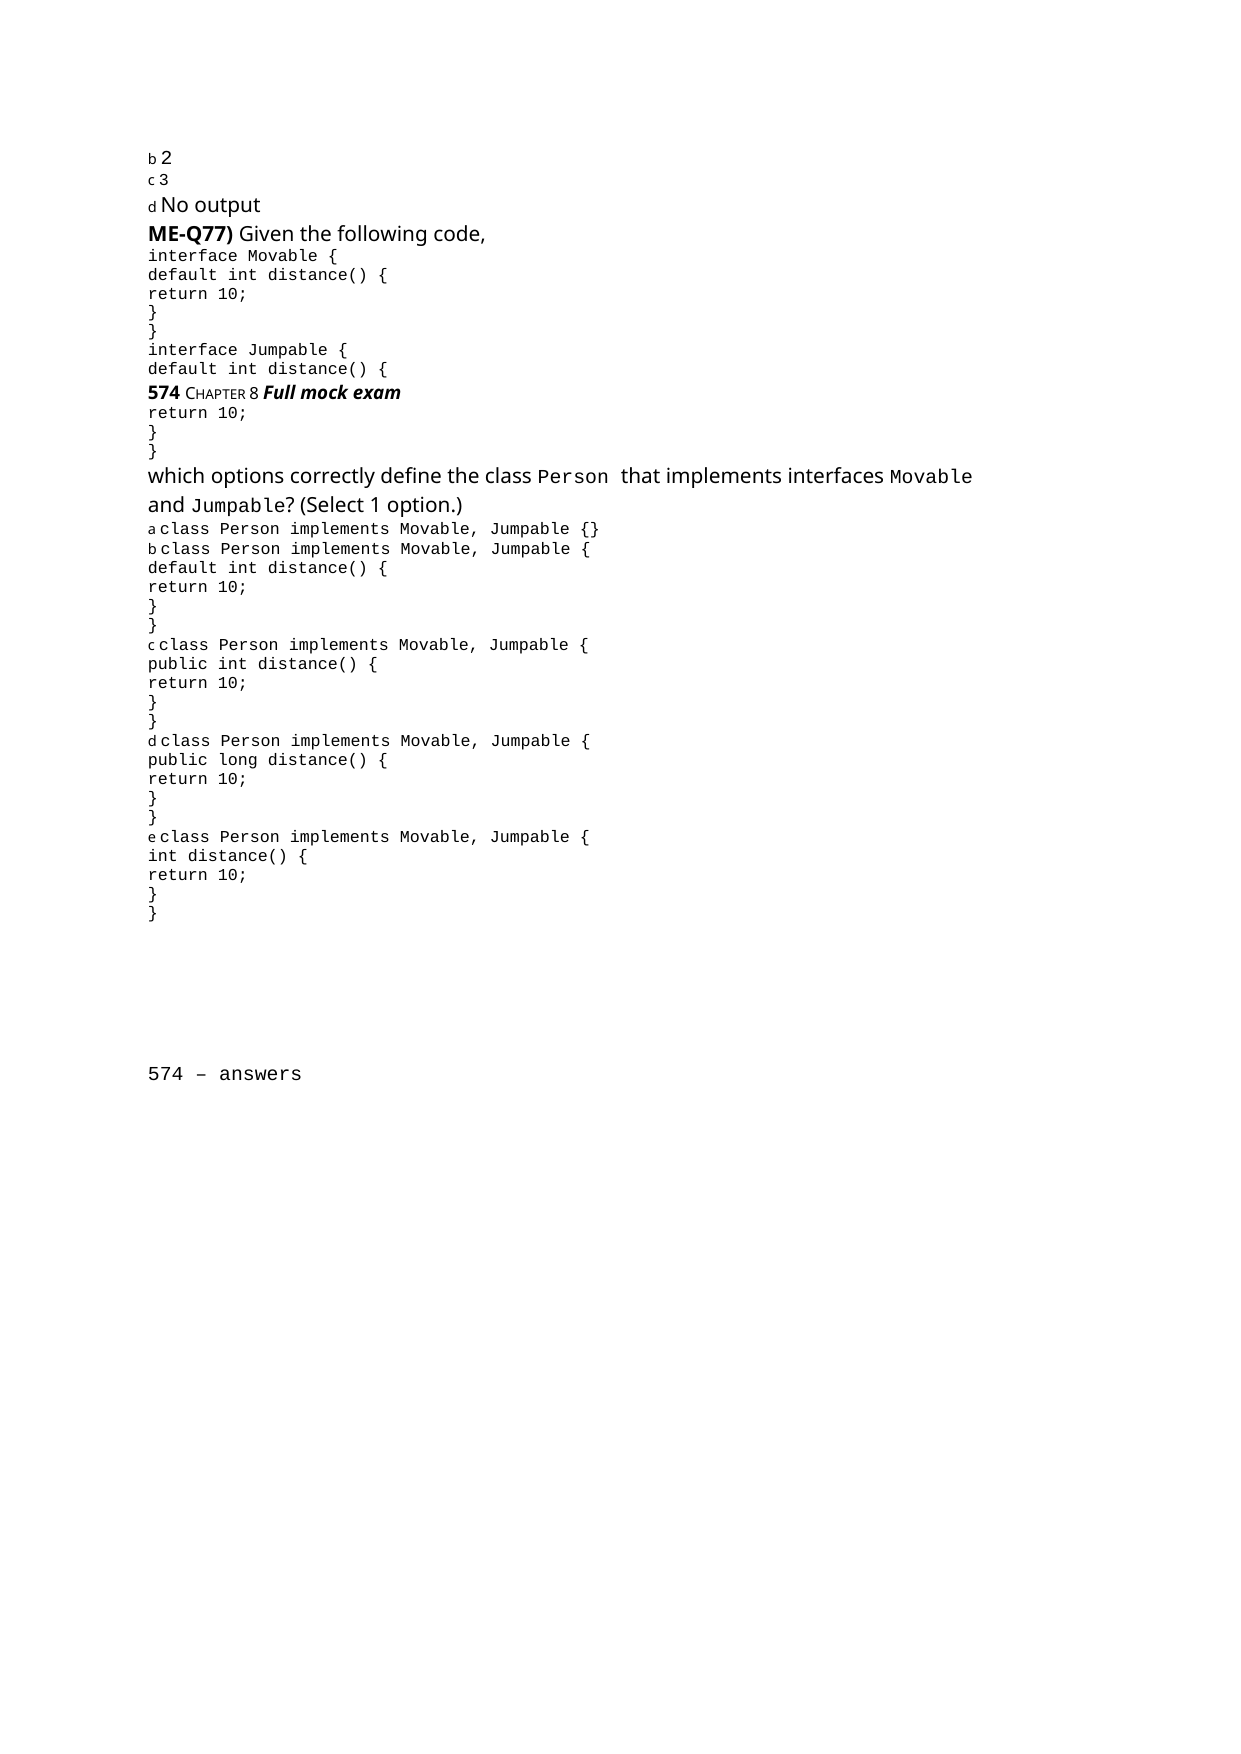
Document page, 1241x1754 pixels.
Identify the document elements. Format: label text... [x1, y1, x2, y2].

text ME-Q77) Given the following code, [148, 219, 1093, 247]
text which options correctly define the class Person that implements interfaces Movable [148, 462, 1093, 490]
text c 3 [148, 170, 1093, 191]
text d class Person implements Movable, Jumpable { [148, 731, 1093, 752]
text interface Jumpable { [148, 342, 1093, 361]
text interface Movable { [148, 247, 1093, 266]
text default int distance() { [148, 266, 1093, 285]
text } [148, 304, 1093, 323]
text } [148, 886, 1093, 904]
text d No output [148, 191, 1093, 219]
text public long distance() { [148, 752, 1093, 771]
text public int distance() { [148, 656, 1093, 674]
text } [148, 616, 1093, 635]
text default int distance() { [148, 361, 1093, 379]
text } [148, 904, 1093, 923]
text return 10; [148, 867, 1093, 886]
text a class Person implements Movable, Jumpable {} [148, 518, 1093, 539]
text } [148, 323, 1093, 342]
text } [148, 789, 1093, 808]
text 574 – answers [148, 1064, 1093, 1086]
text return 10; [148, 674, 1093, 693]
text } [148, 808, 1093, 827]
text return 10; [148, 771, 1093, 789]
text } [148, 693, 1093, 712]
text b 2 [148, 148, 1093, 170]
text int distance() { [148, 848, 1093, 867]
text } [148, 597, 1093, 616]
text return 10; [148, 405, 1093, 424]
text b class Person implements Movable, Jumpable { [148, 539, 1093, 560]
text default int distance() { [148, 560, 1093, 578]
text } [148, 424, 1093, 443]
text 574 CHAPTER 8 Full mock exam [148, 379, 1093, 405]
text c class Person implements Movable, Jumpable { [148, 635, 1093, 656]
text return 10; [148, 578, 1093, 597]
text and Jumpable? (Select 1 option.) [148, 490, 1093, 518]
text return 10; [148, 285, 1093, 304]
text e class Person implements Movable, Jumpable { [148, 827, 1093, 848]
text } [148, 443, 1093, 462]
text } [148, 712, 1093, 731]
